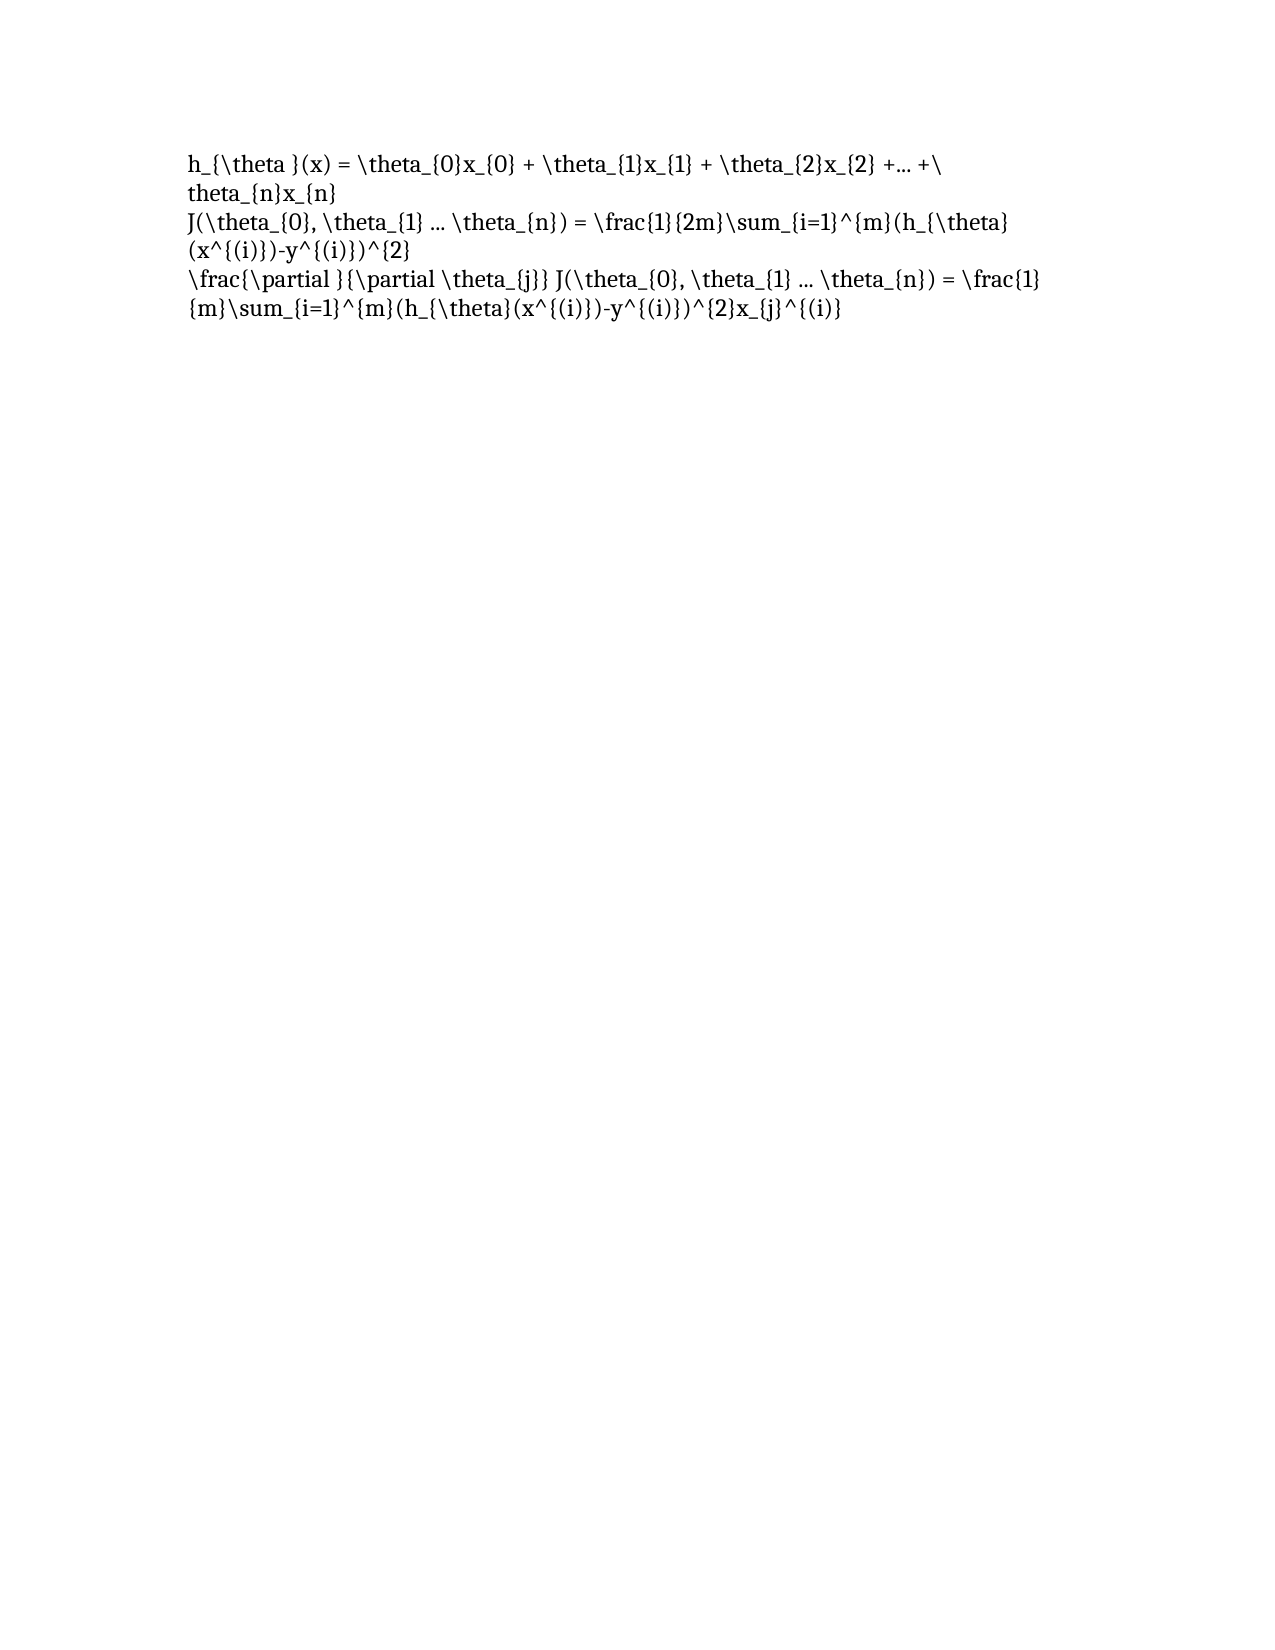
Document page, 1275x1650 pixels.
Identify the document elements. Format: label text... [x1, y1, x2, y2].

text \frac{\partial }{\partial \theta_{j}} J(\theta_{0}, \theta_{1} ... \theta_{n}) = \frac{1}{m}\sum_{i=1}^{m}(h_{\theta}(x^{(i)})-y^{(i)})^{2}x_{j}^{(i)} [187, 265, 1087, 322]
text h_{\theta }(x) = \theta_{0}x_{0} + \theta_{1}x_{1} + \theta_{2}x_{2} +... +\theta_{n}x_{n} [187, 150, 1087, 207]
text J(\theta_{0}, \theta_{1} ... \theta_{n}) = \frac{1}{2m}\sum_{i=1}^{m}(h_{\theta}(x^{(i)})-y^{(i)})^{2} [187, 207, 1087, 265]
